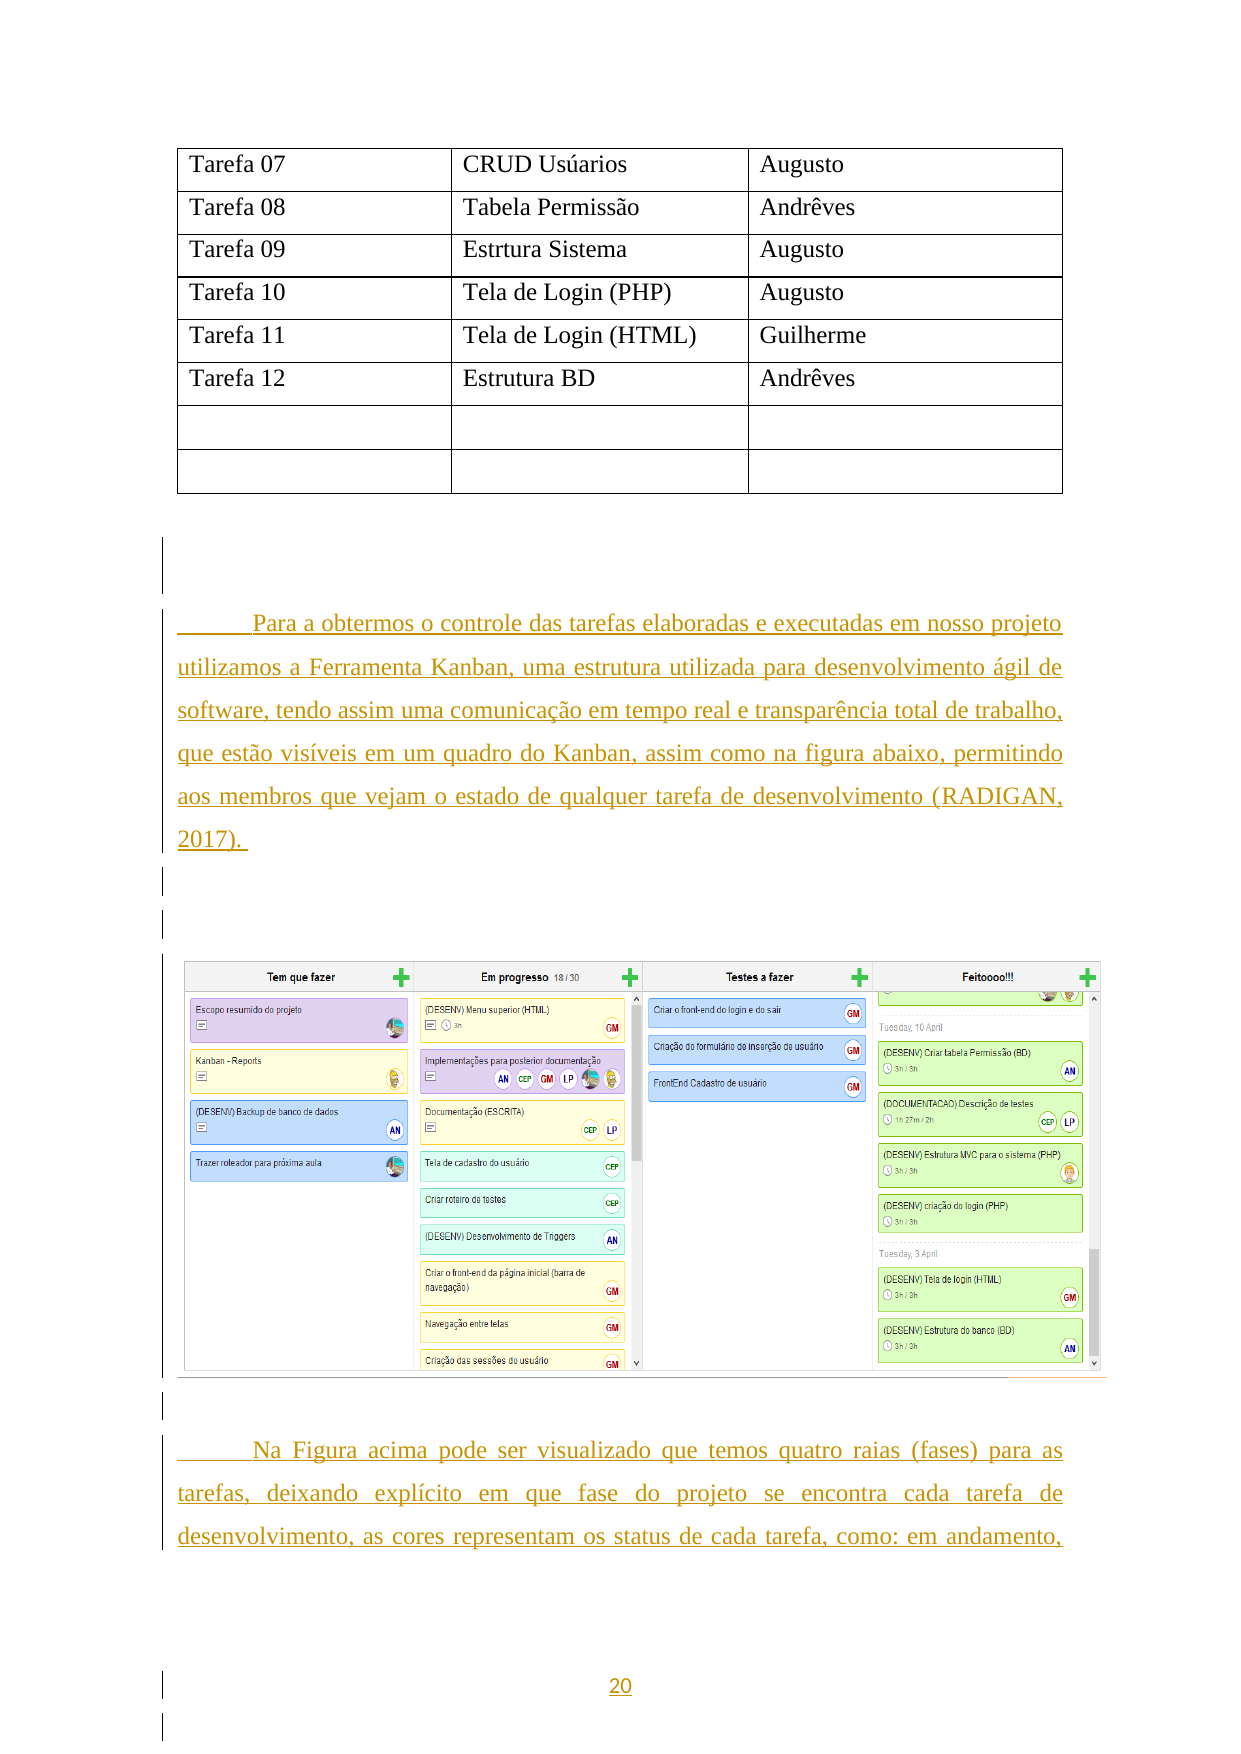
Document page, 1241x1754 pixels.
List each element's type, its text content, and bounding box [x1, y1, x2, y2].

table_cell Andrêves [749, 192, 1062, 233]
table_cell [749, 450, 1062, 493]
table_cell Tarefa 11 [178, 320, 451, 362]
table_cell Tela de Login (PHP) [452, 278, 748, 319]
table_cell Guilherme [749, 320, 1062, 362]
table_cell [178, 406, 451, 449]
table_cell Augusto [749, 278, 1062, 319]
table_cell [749, 406, 1062, 449]
table_cell Tarefa 08 [178, 192, 451, 233]
table_cell [452, 450, 748, 493]
table_cell Andrêves [749, 363, 1062, 405]
table_cell Augusto [749, 235, 1062, 276]
table_cell Estrtura Sistema [452, 235, 748, 276]
table_cell [452, 406, 748, 449]
table_cell CRUD Usúarios [452, 149, 748, 191]
table_cell Tarefa 10 [178, 278, 451, 319]
table_cell Tarefa 12 [178, 363, 451, 405]
table_cell Tarefa 09 [178, 235, 451, 276]
table_cell [178, 450, 451, 493]
table_cell Augusto [749, 149, 1062, 191]
table_cell Estrutura BD [452, 363, 748, 405]
picture [177, 953, 1107, 1378]
table_cell Tela de Login (HTML) [452, 320, 748, 362]
table_cell Tarefa 07 [178, 149, 451, 191]
table_cell Tabela Permissão [452, 192, 748, 233]
